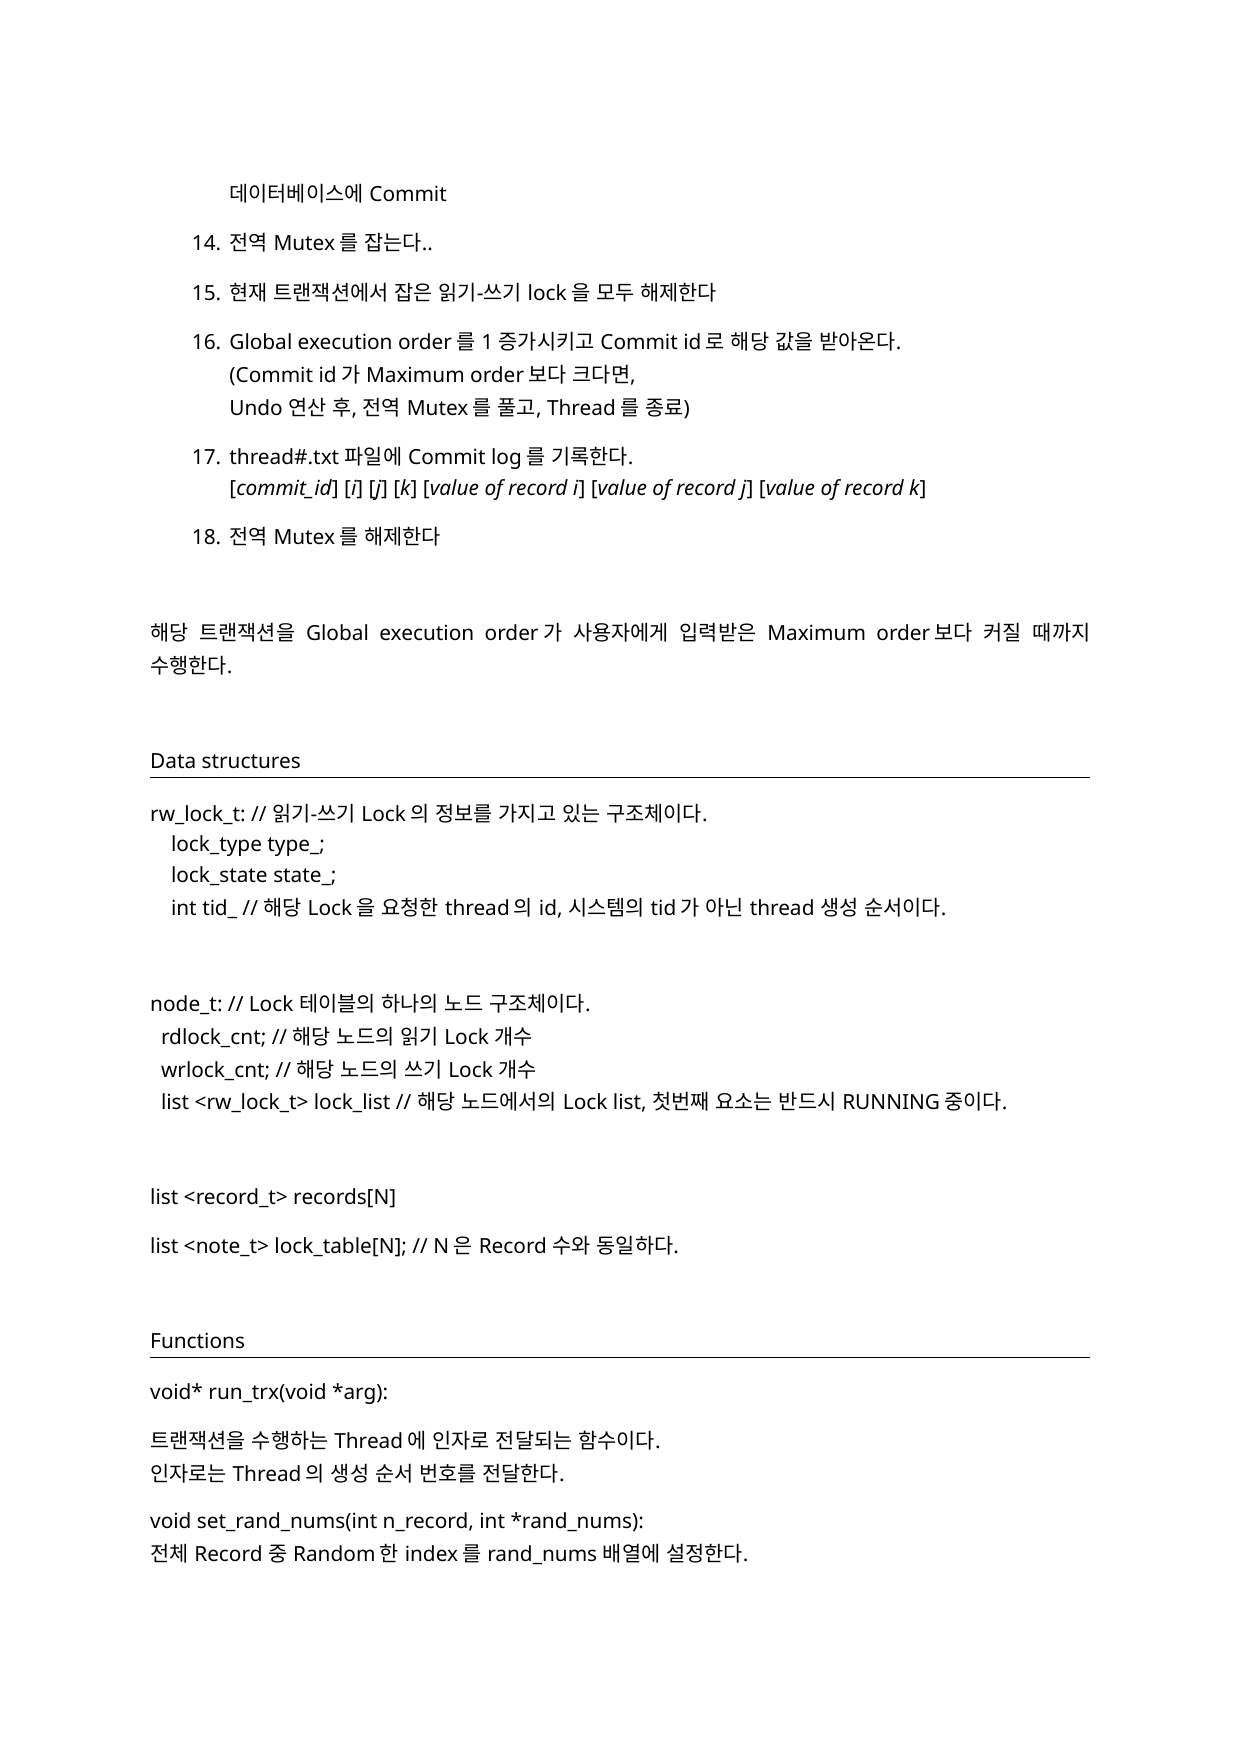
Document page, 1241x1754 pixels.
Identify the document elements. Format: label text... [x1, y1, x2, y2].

text Functions [150, 1326, 1090, 1357]
list 전역 Mutex를 해제한다 [192, 520, 1090, 550]
text list <record_t> records[N] [150, 1182, 1090, 1211]
list thread#.txt 파일에 Commit log를 기록한다. [commit_id] [i] [j] [k] [value of record i] [value of record j] [value of record k] [192, 440, 1090, 501]
text list <note_t> lock_table[N]; // N은 Record 수와 동일하다. [150, 1229, 1090, 1260]
text void* run_trx(void *arg): [150, 1377, 1090, 1406]
list 전역 Mutex를 잡는다.. [192, 227, 1090, 257]
list 데이터베이스에 Commit [229, 177, 1090, 207]
list Global execution order를 1 증가시키고 Commit id로 해당 값을 받아온다. (Commit id가 Maximum order보다 크다면, Undo 연산 후, 전역 Mutex를 풀고, Thread를 종료) [192, 325, 1090, 421]
text 트랜잭션을 수행하는 Thread에 인자로 전달되는 함수이다. 인자로는 Thread의 생성 순서 번호를 전달한다. [150, 1424, 1090, 1487]
list 현재 트랜잭션에서 잡은 읽기-쓰기 lock을 모두 해제한다 [192, 276, 1090, 306]
text void set_rand_nums(int n_record, int *rand_nums): 전체 Record 중 Random한 index를 rand_nums 배열에 설정한다. [150, 1507, 1090, 1568]
text node_t: // Lock 테이블의 하나의 노드 구조체이다. rdlock_cnt; // 해당 노드의 읽기 Lock 개수 wrlock_cnt; // 해당 노드의 쓰기 Lock 개수 list <rw_lock_t> lock_list // 해당 노드에서의 Lock list, 첫번째 요소는 반드시 RUNNING중이다. [150, 987, 1090, 1116]
text Data structures [150, 746, 1090, 777]
text 해당 트랜잭션을 Global execution order가 사용자에게 입력받은 Maximum order보다 커질 때까지 수행한다. [150, 617, 1090, 679]
text rw_lock_t: // 읽기-쓰기 Lock의 정보를 가지고 있는 구조체이다. lock_type type_; lock_state state_; int tid_ // 해당 Lock을 요청한 thread의 id, 시스템의 tid가 아닌 thread 생성 순서이다. [150, 797, 1090, 921]
